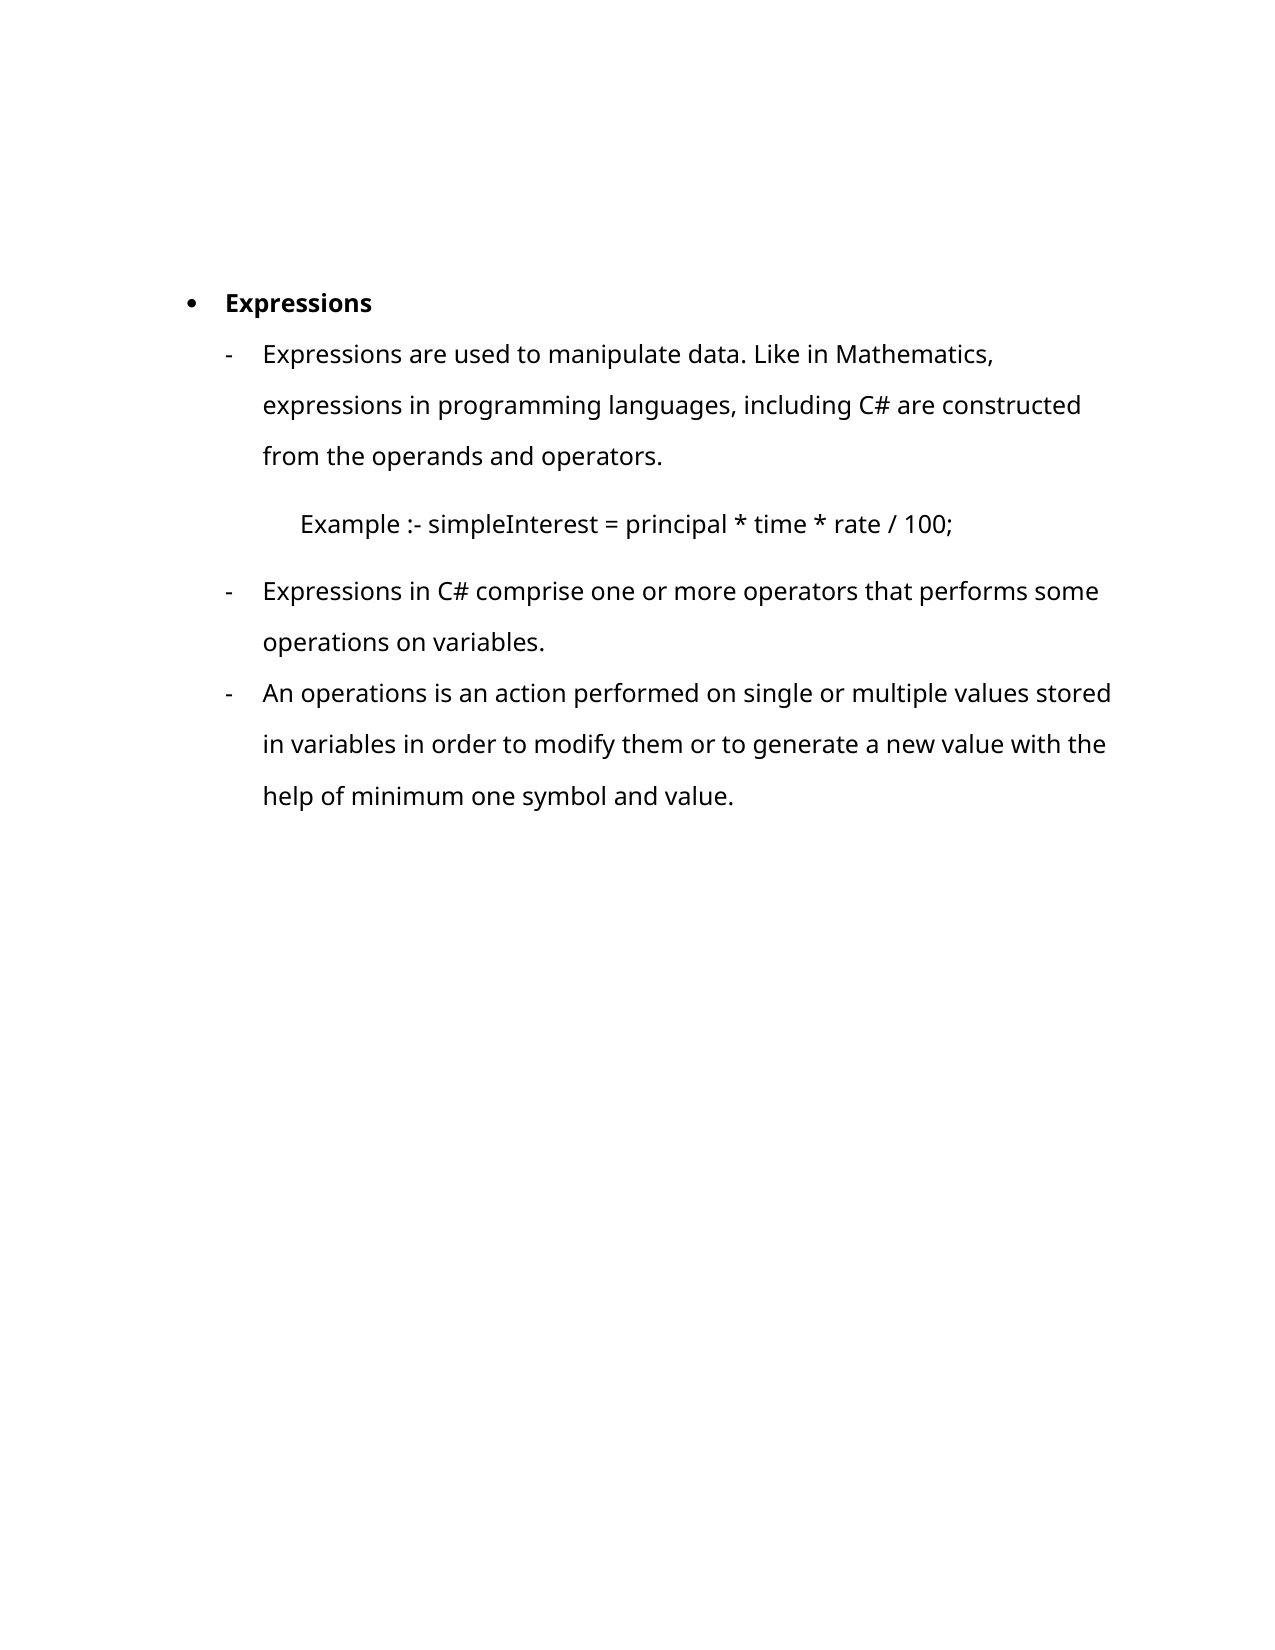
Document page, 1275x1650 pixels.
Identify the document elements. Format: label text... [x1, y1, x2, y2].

list An operations is an action performed on single or multiple values stored in variables in order to modify them or to generate a new value with the help of minimum one symbol and value. [225, 676, 1125, 812]
list Expressions [187, 285, 1125, 319]
text Example :- simpleInterest = principal * time * rate / 100; [225, 506, 1125, 540]
list Expressions are used to manipulate data. Like in Mathematics, expressions in programming languages, including C# are constructed from the operands and operators. [225, 336, 1125, 473]
list Expressions in C# comprise one or more operators that performs some operations on variables. [225, 574, 1125, 659]
